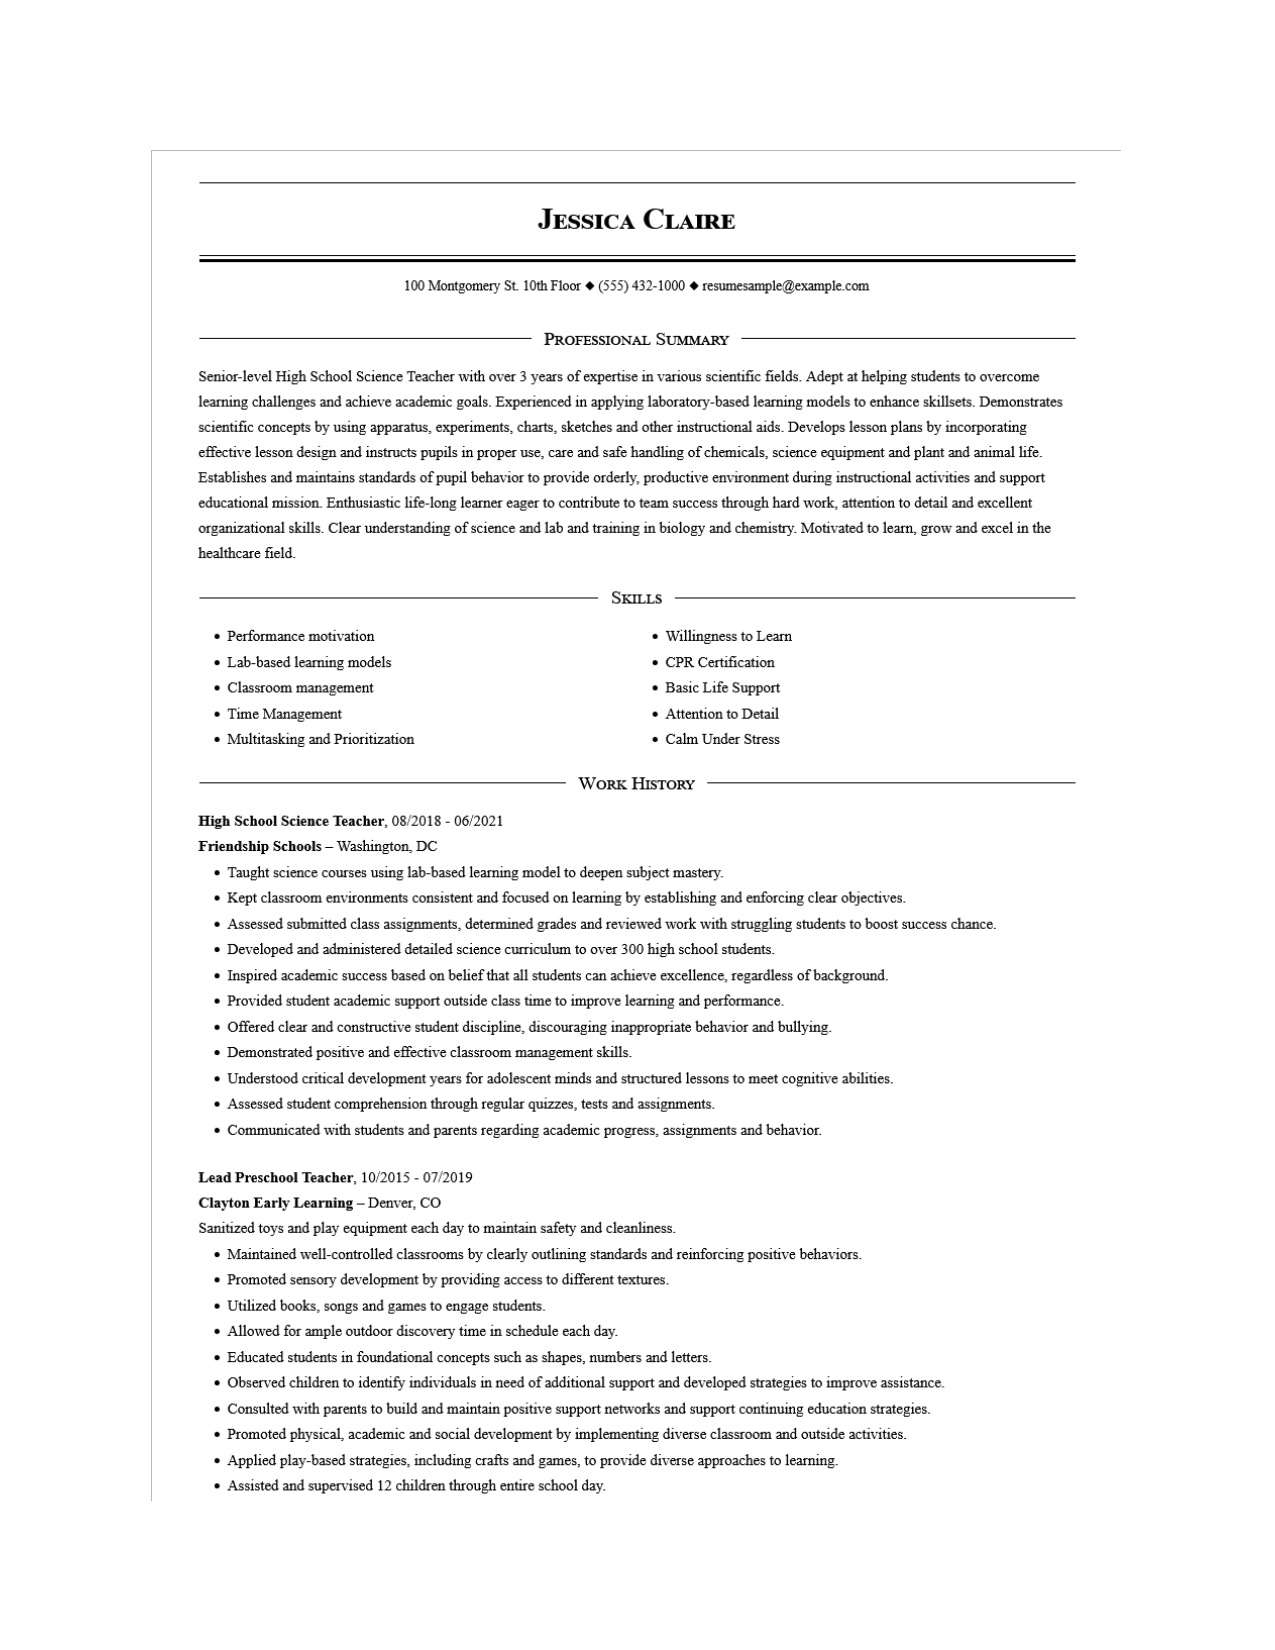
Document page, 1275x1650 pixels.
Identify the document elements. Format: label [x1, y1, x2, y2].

picture [150, 150, 1121, 1501]
